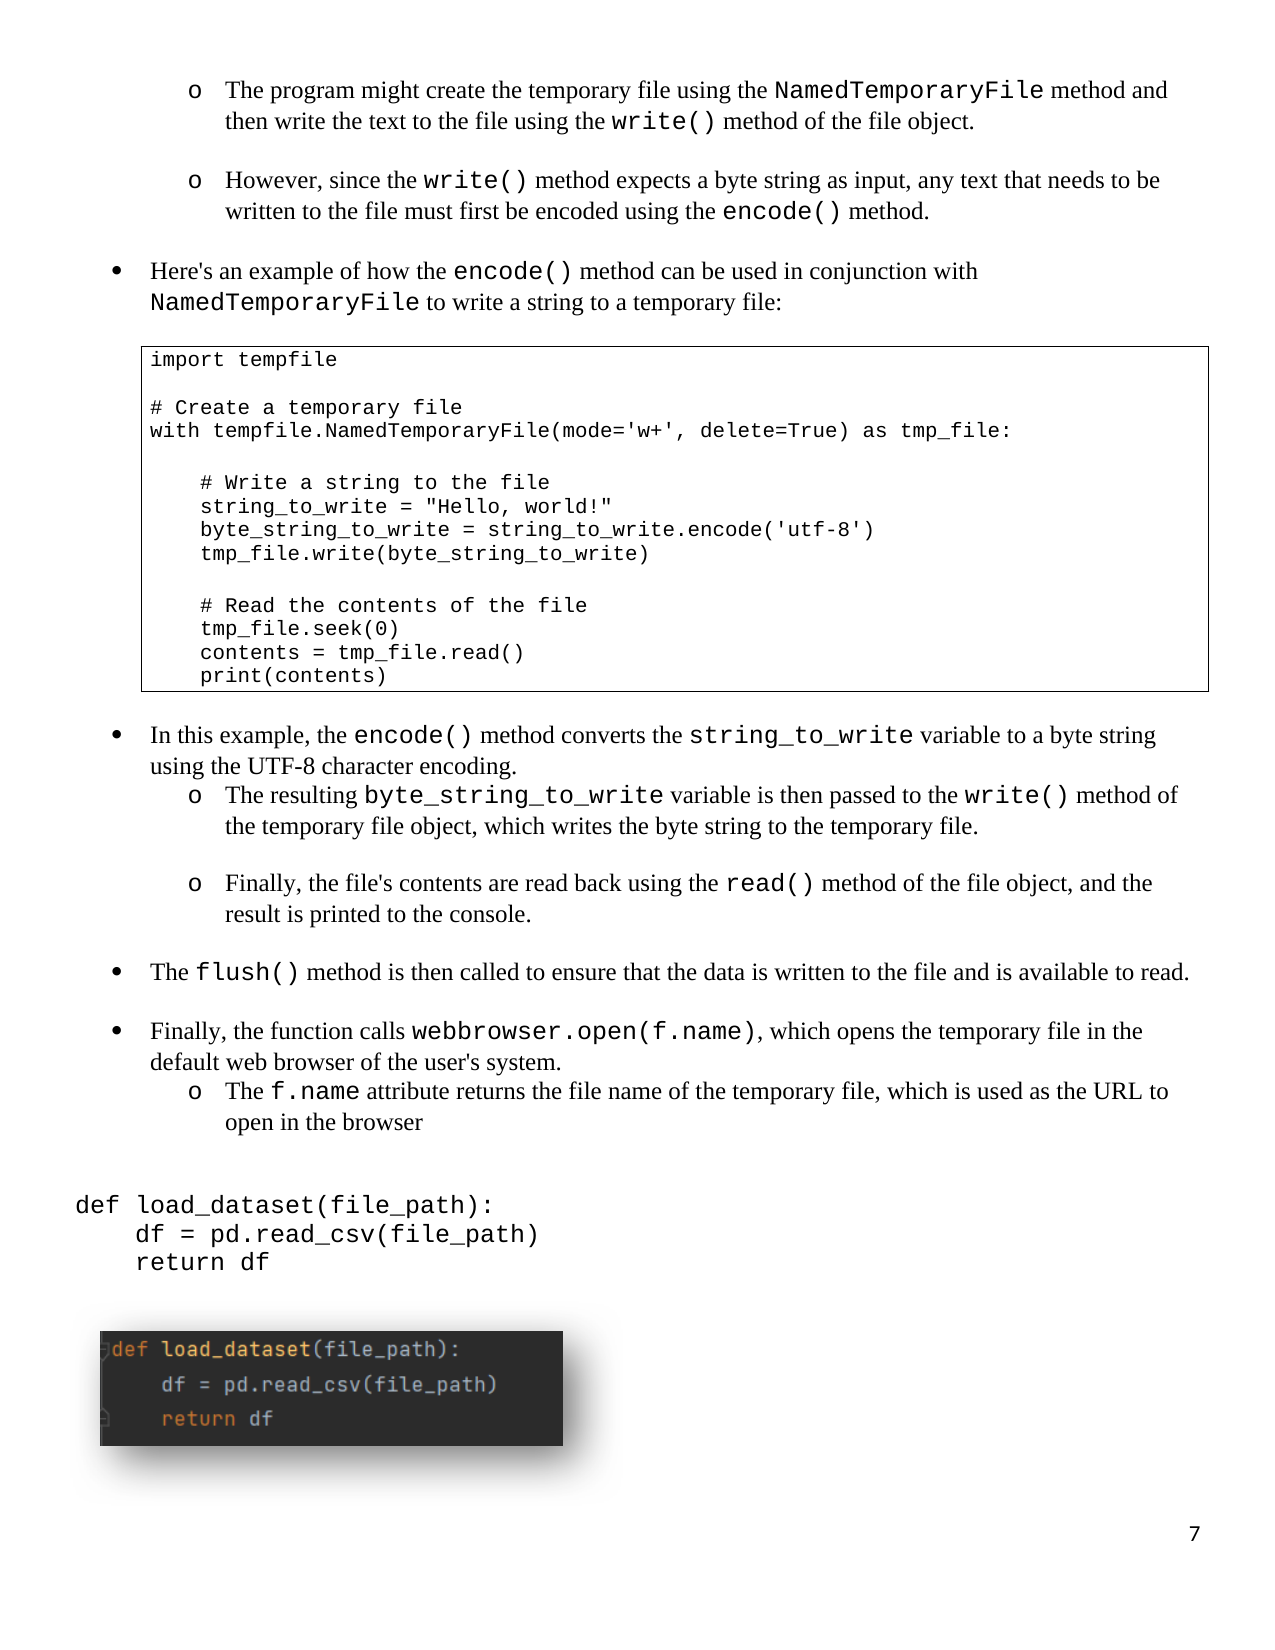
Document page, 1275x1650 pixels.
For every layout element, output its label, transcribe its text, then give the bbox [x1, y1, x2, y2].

text byte_string_to_write = string_to_write.encode('utf-8') [142, 516, 1208, 540]
text df = pd.read_csv(file_path) [75, 1221, 1200, 1250]
text def load_dataset(file_path): [75, 1193, 1200, 1221]
list The f.name attribute returns the file name of the temporary file, which is used as the URL to open in the browser [187, 1076, 1200, 1136]
picture [100, 1331, 563, 1446]
text return df [75, 1250, 1200, 1278]
text # Create a temporary file [142, 393, 1208, 417]
text # Write a string to the file [142, 469, 1208, 492]
text string_to_write = "Hello, world!" [142, 492, 1208, 516]
list The resulting byte_string_to_write variable is then passed to the write() method of the temporary file object, which writes the byte string to the temporary file. [187, 780, 1200, 840]
list The flush() method is then called to ensure that the data is written to the file and is available to read. [112, 957, 1200, 988]
list However, since the write() method expects a byte string as input, any text that needs to be written to the file must first be encoded using the encode() method. [187, 165, 1200, 227]
list In this example, the encode() method converts the string_to_write variable to a byte string using the UTF-8 character encoding. [112, 721, 1200, 780]
text import tempfile [142, 347, 1208, 373]
text contents = tmp_file.read() [142, 639, 1208, 662]
list The program might create the temporary file using the NamedTemporaryFile method and then write the text to the file using the write() method of the file object. [187, 75, 1200, 137]
text print(contents) [142, 662, 1208, 691]
list Here's an example of how the encode() method can be used in conjunction with NamedTemporaryFile to write a string to a temporary file: [112, 256, 1200, 317]
text # Read the contents of the file [142, 591, 1208, 615]
text with tempfile.NamedTemporaryFile(mode='w+', delete=True) as tmp_file: [142, 417, 1208, 444]
text tmp_file.write(byte_string_to_write) [142, 540, 1208, 567]
list Finally, the function calls webbrowser.open(f.name), which opens the temporary file in the default web browser of the user's system. [112, 1016, 1200, 1076]
list Finally, the file's contents are read back using the read() method of the file object, and the result is printed to the console. [187, 868, 1200, 928]
text tmp_file.seek(0) [142, 615, 1208, 639]
